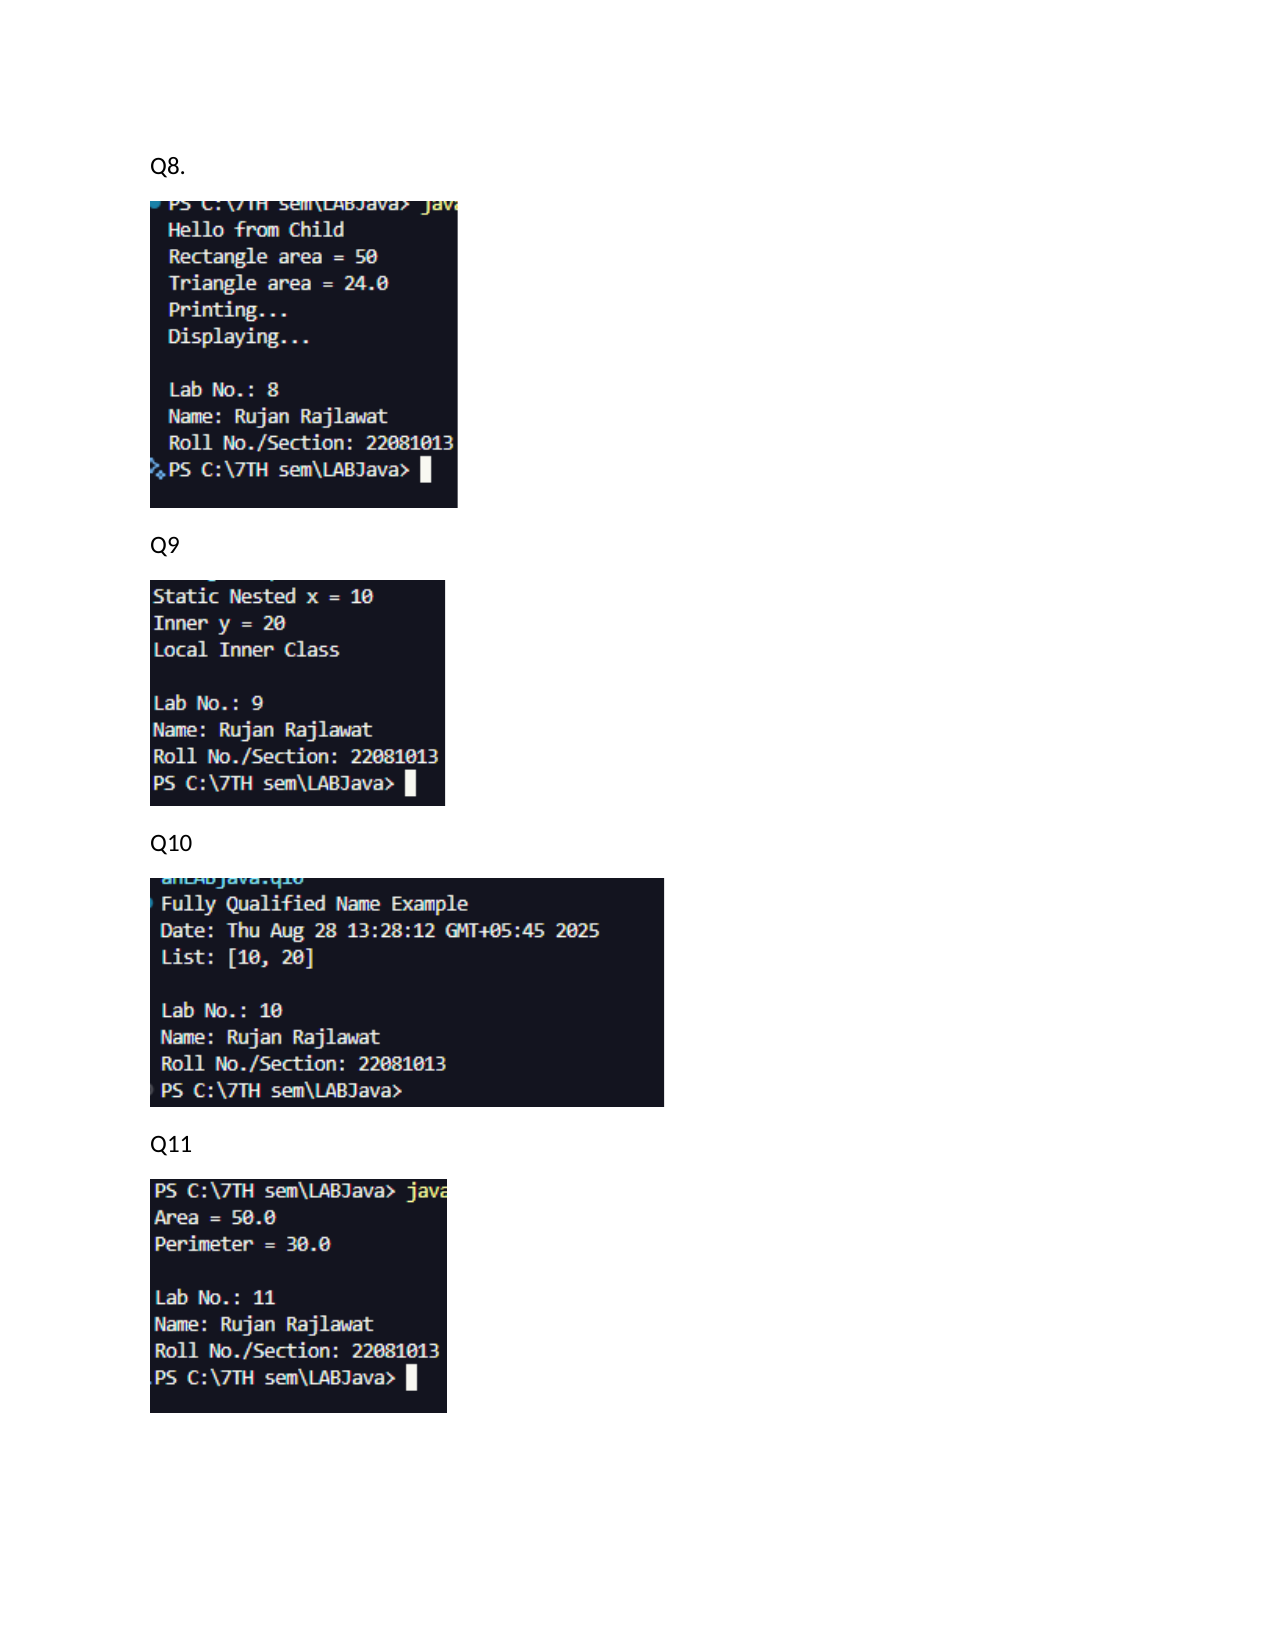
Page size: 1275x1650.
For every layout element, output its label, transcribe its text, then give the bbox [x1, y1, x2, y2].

text Q11 [150, 1128, 1125, 1158]
picture [150, 878, 665, 1107]
text Q10 [150, 827, 1125, 858]
picture [150, 201, 458, 508]
text Q8. [150, 150, 1125, 181]
picture [150, 1179, 447, 1413]
picture [150, 580, 446, 806]
text Q9 [150, 529, 1125, 560]
